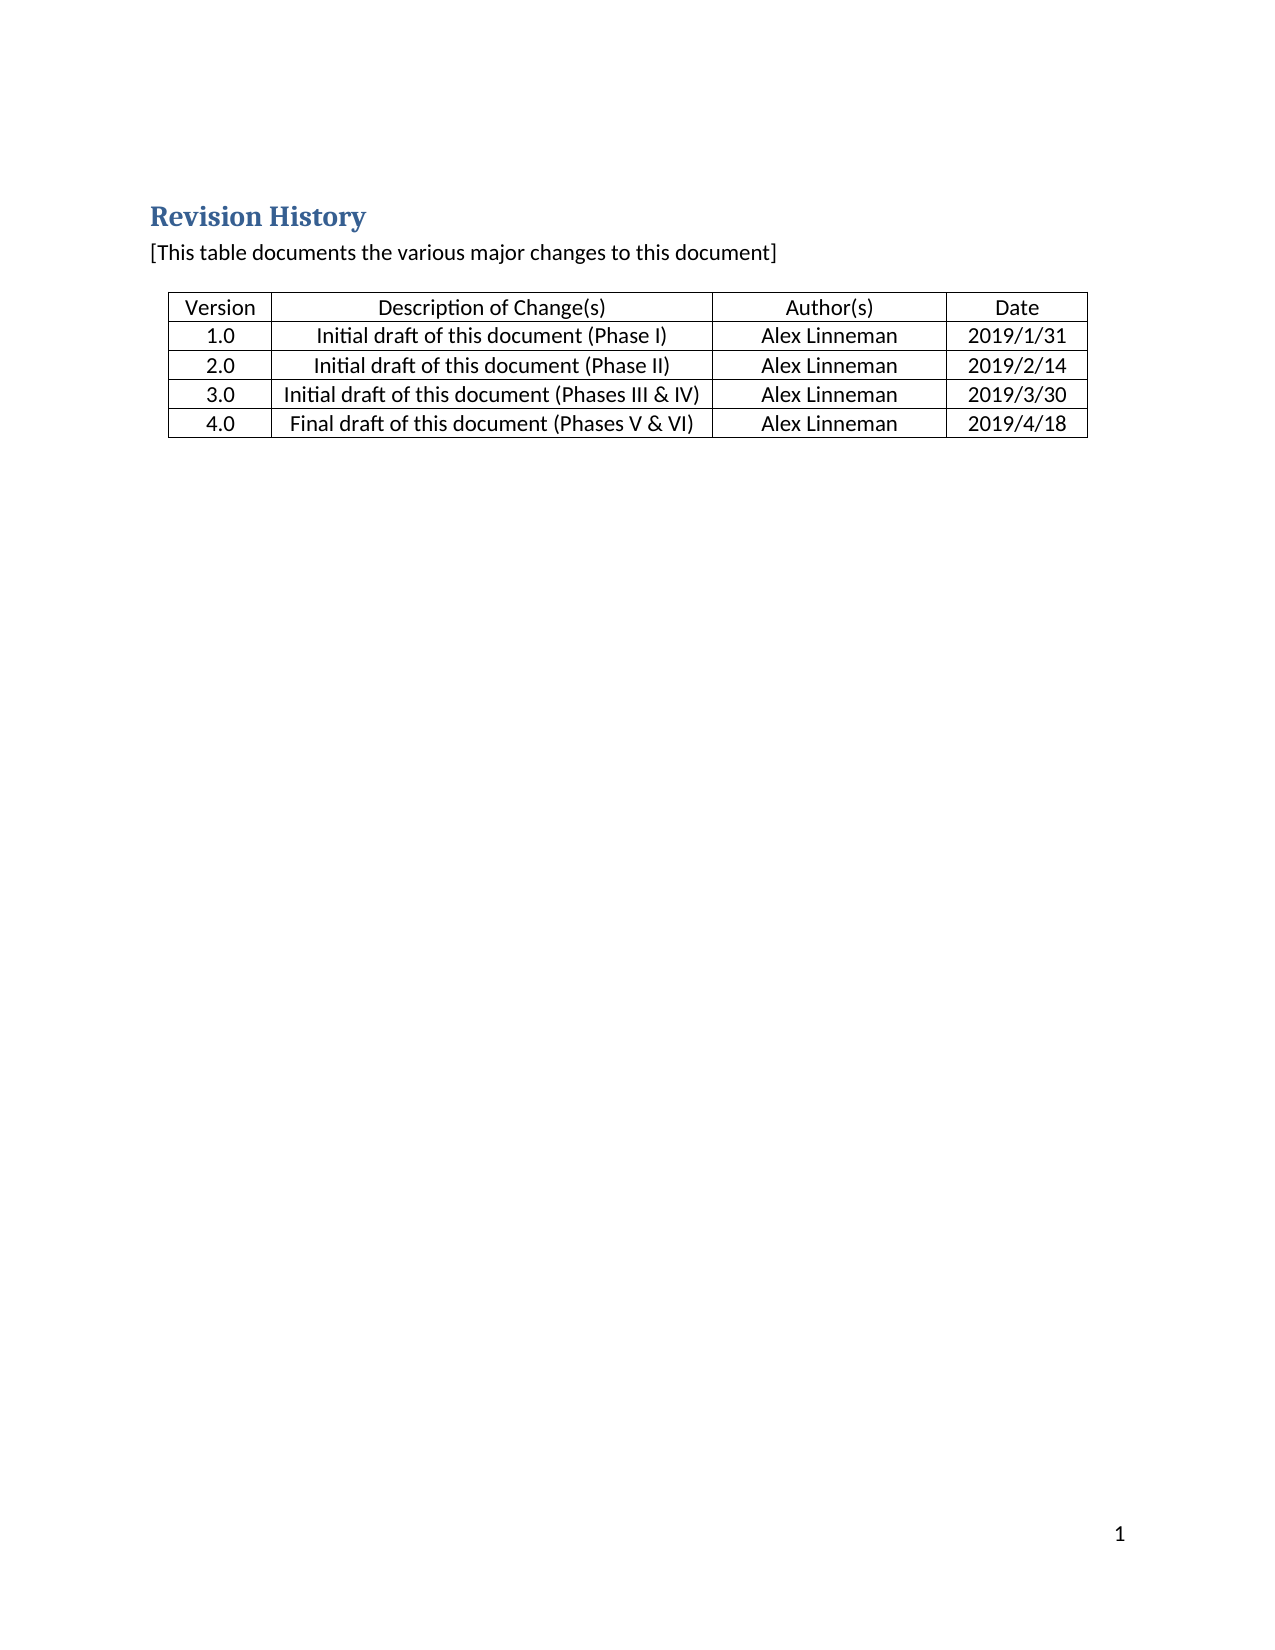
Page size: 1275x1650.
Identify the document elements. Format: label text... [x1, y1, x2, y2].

table_header Version [169, 293, 271, 321]
table_cell 2.0 [169, 351, 271, 379]
table_cell 2019/2/14 [947, 351, 1087, 379]
table_header Author(s) [713, 293, 946, 321]
table_cell Alex Linneman [713, 380, 946, 408]
table_header Description of Change(s) [272, 293, 712, 321]
table_cell 1.0 [169, 322, 271, 350]
table_cell Alex Linneman [713, 351, 946, 379]
table_cell 2019/4/18 [947, 409, 1087, 437]
table_header Date [947, 293, 1087, 321]
text [This table documents the various major changes to this document] [150, 238, 1125, 267]
table_cell Alex Linneman [713, 409, 946, 437]
table_cell Alex Linneman [713, 322, 946, 350]
table_cell Initial draft of this document (Phases III & IV) [272, 380, 712, 408]
table_cell 2019/3/30 [947, 380, 1087, 408]
table_cell 3.0 [169, 380, 271, 408]
table_cell Initial draft of this document (Phase II) [272, 351, 712, 379]
subtitle Revision History [150, 200, 1125, 233]
table_cell Initial draft of this document (Phase I) [272, 322, 712, 350]
table_cell Final draft of this document (Phases V & VI) [272, 409, 712, 437]
table_cell 2019/1/31 [947, 322, 1087, 350]
table_cell 4.0 [169, 409, 271, 437]
